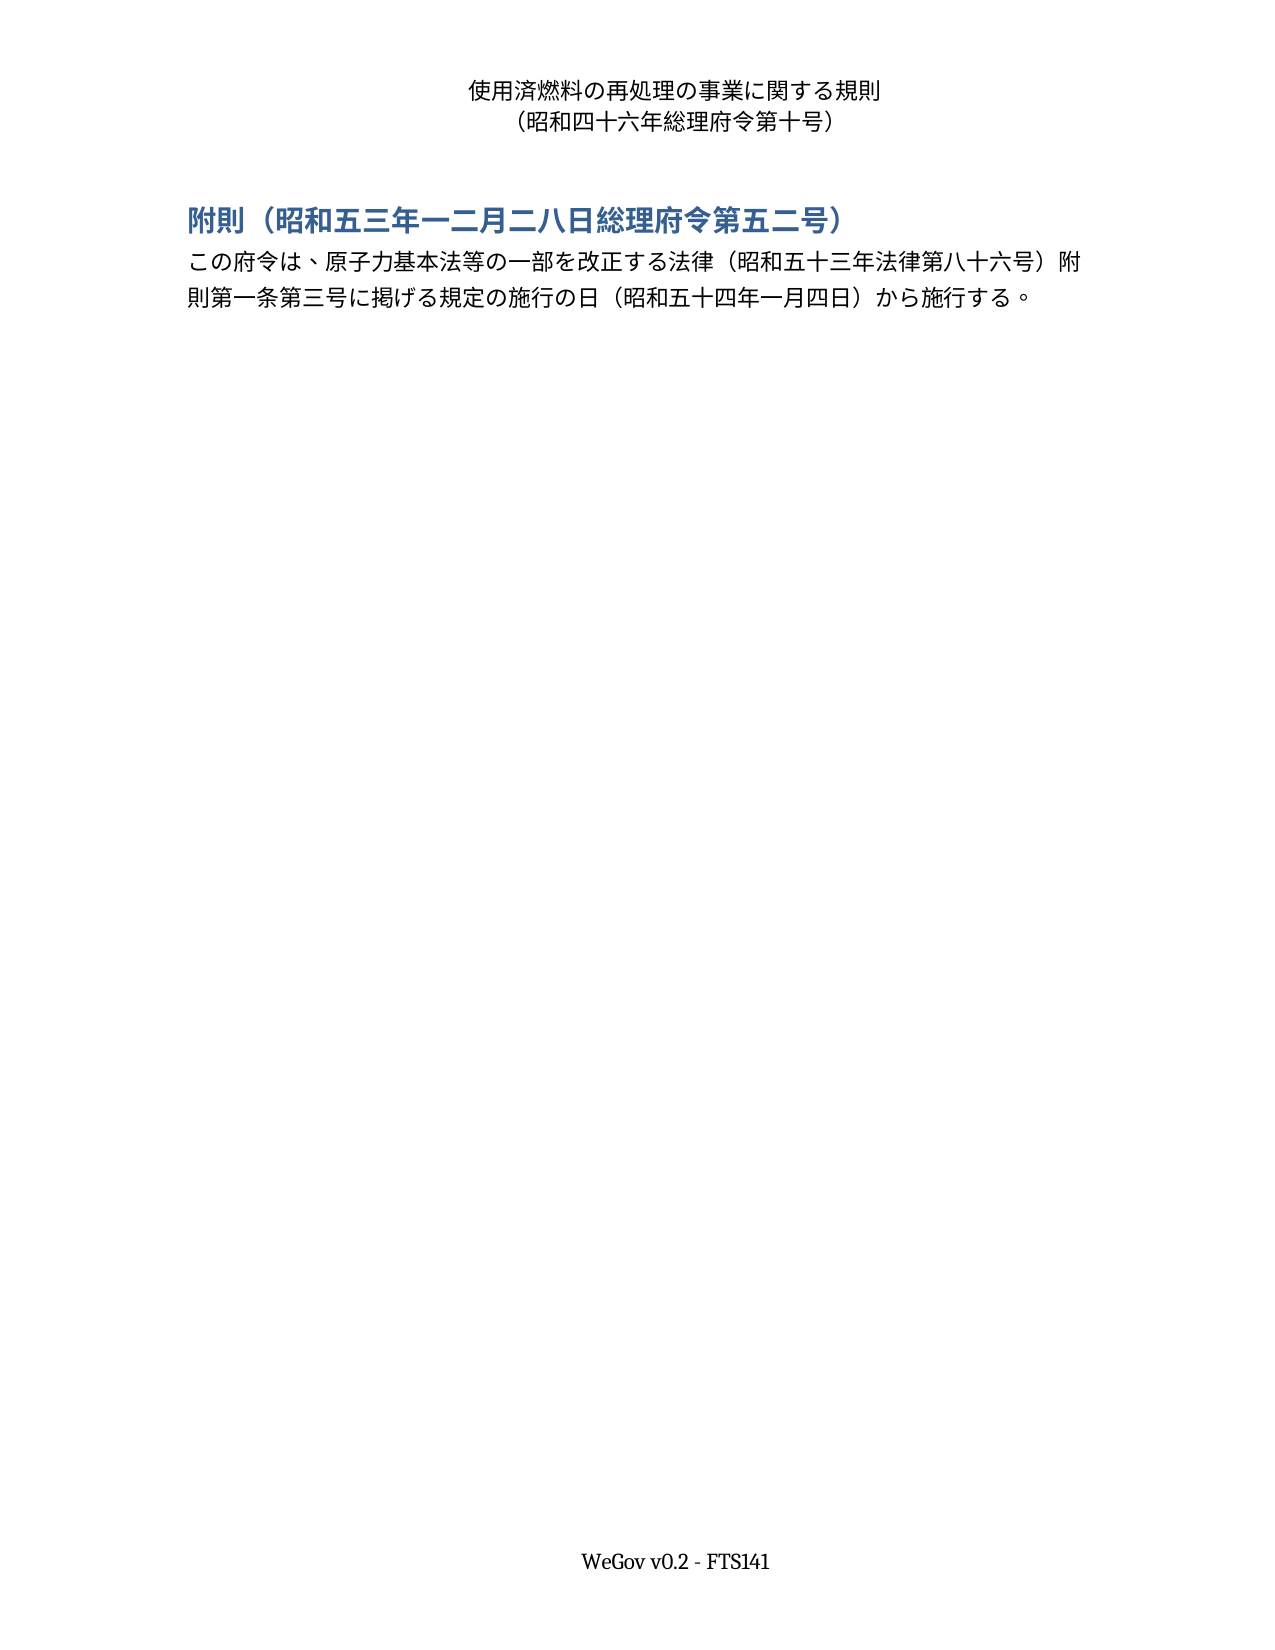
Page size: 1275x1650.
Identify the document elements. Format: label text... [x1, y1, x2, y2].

subtitle 附則（昭和五三年一二月二八日総理府令第五二号） [187, 200, 1087, 240]
text この府令は、原子力基本法等の一部を改正する法律（昭和五十三年法律第八十六号）附則第一条第三号に掲げる規定の施行の日（昭和五十四年一月四日）から施行する。 [187, 246, 1087, 313]
